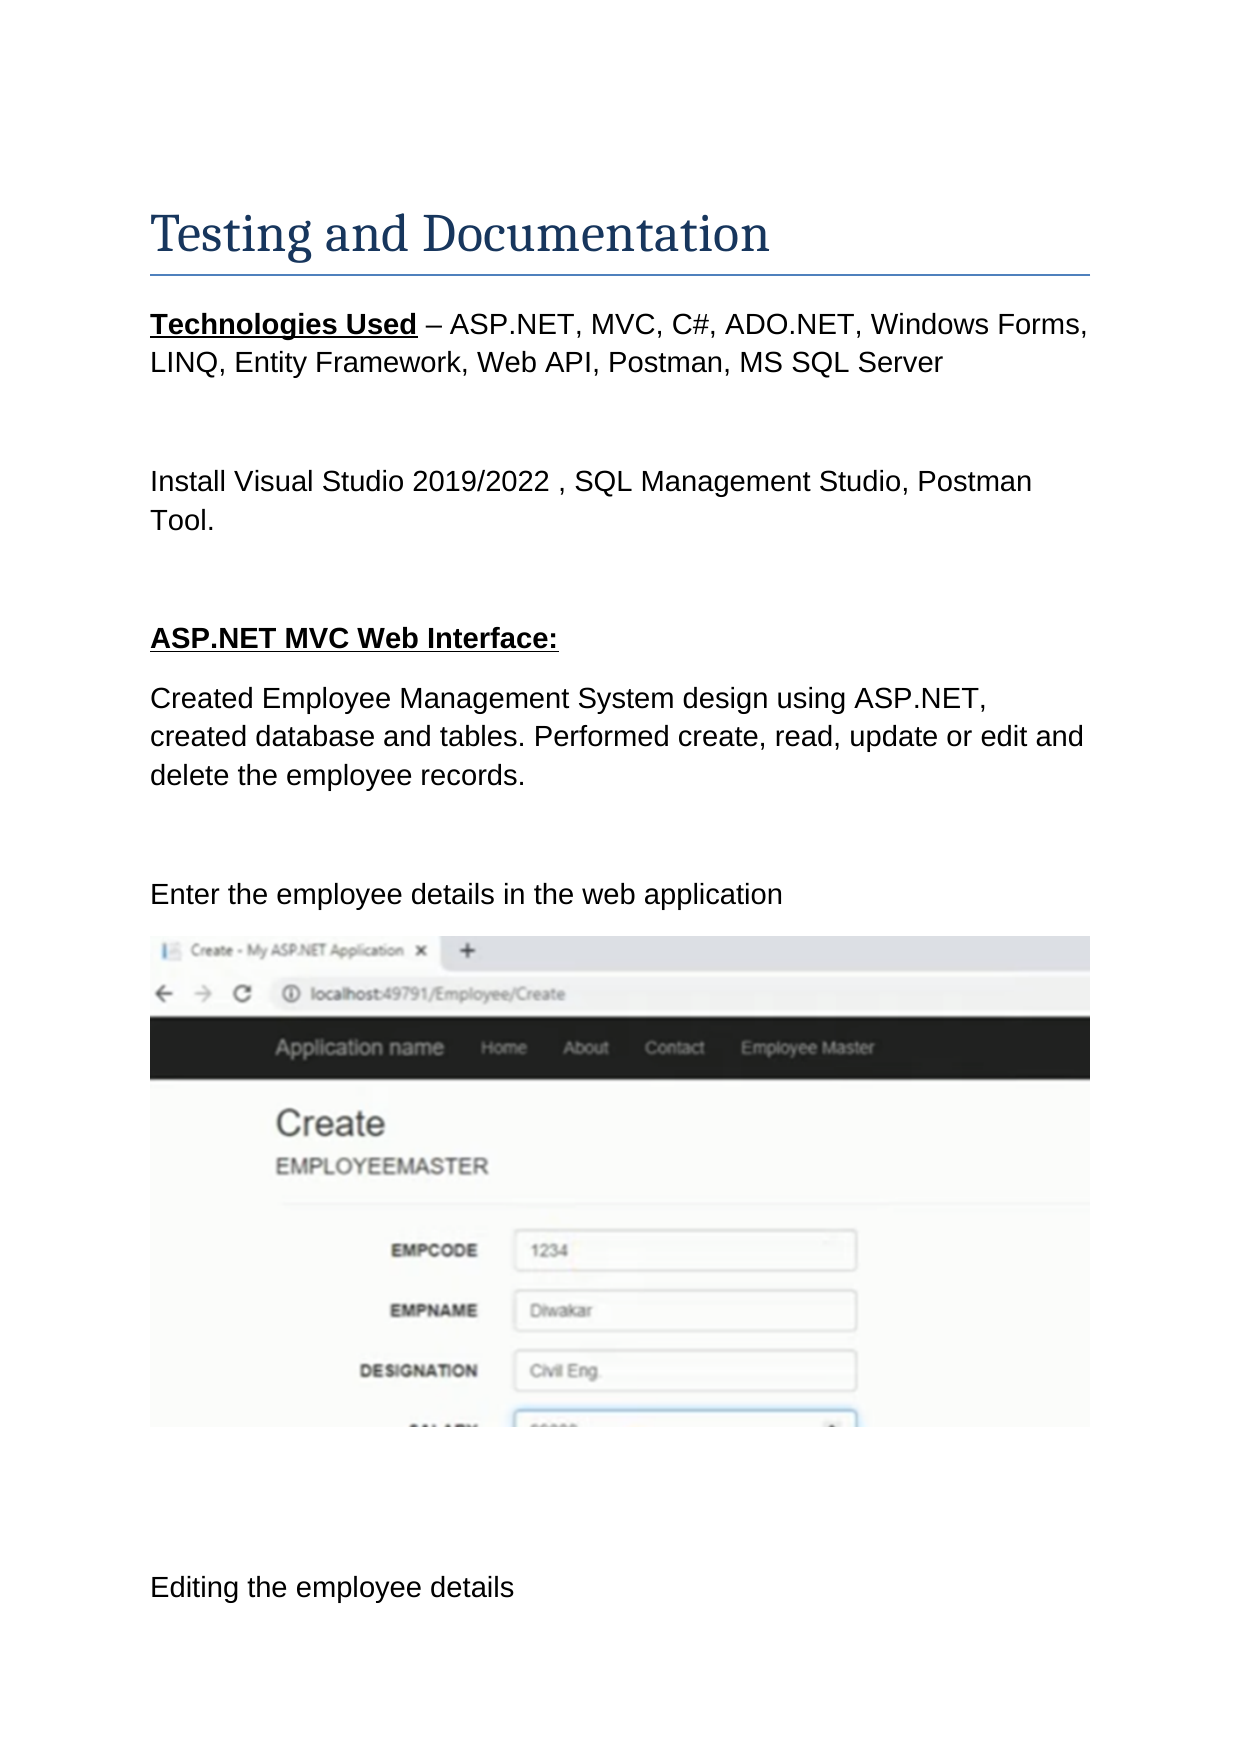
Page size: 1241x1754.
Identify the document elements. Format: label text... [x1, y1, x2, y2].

text Created Employee Management System design using ASP.NET, created database and tables. Performed create, read, update or edit and delete the employee records. [150, 681, 1090, 792]
text Technologies Used – ASP.NET, MVC, C#, ADO.NET, Windows Forms, LINQ, Entity Framework, Web API, Postman, MS SQL Server [150, 307, 1090, 379]
text Editing the employee details [150, 1570, 1090, 1603]
picture [150, 936, 1090, 1427]
title Testing and Documentation [150, 203, 1090, 274]
text ASP.NET MVC Web Interface: [150, 622, 1090, 655]
text Install Visual Studio 2019/2022 , SQL Management Studio, Postman Tool. [150, 464, 1090, 536]
text Enter the employee details in the web application [150, 877, 1090, 910]
